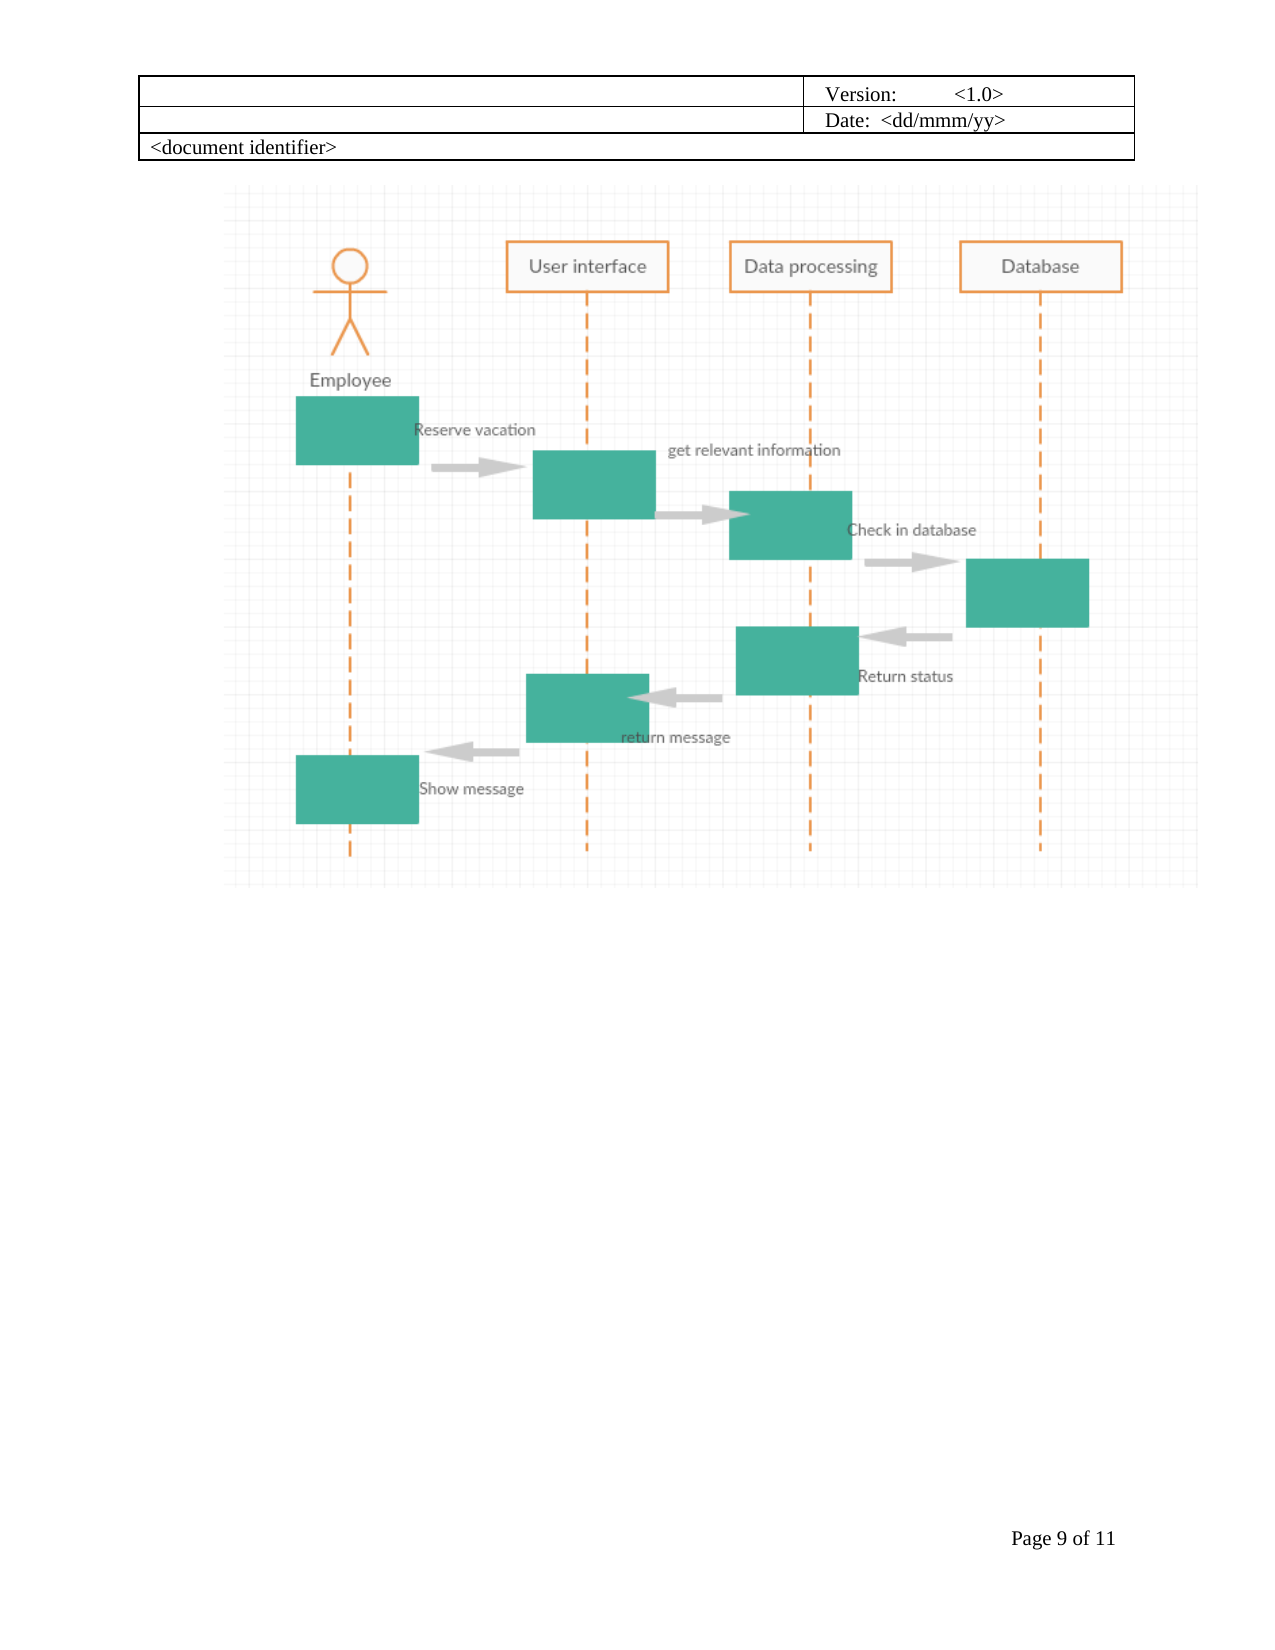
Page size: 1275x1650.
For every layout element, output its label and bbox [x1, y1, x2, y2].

picture [223, 185, 1199, 888]
